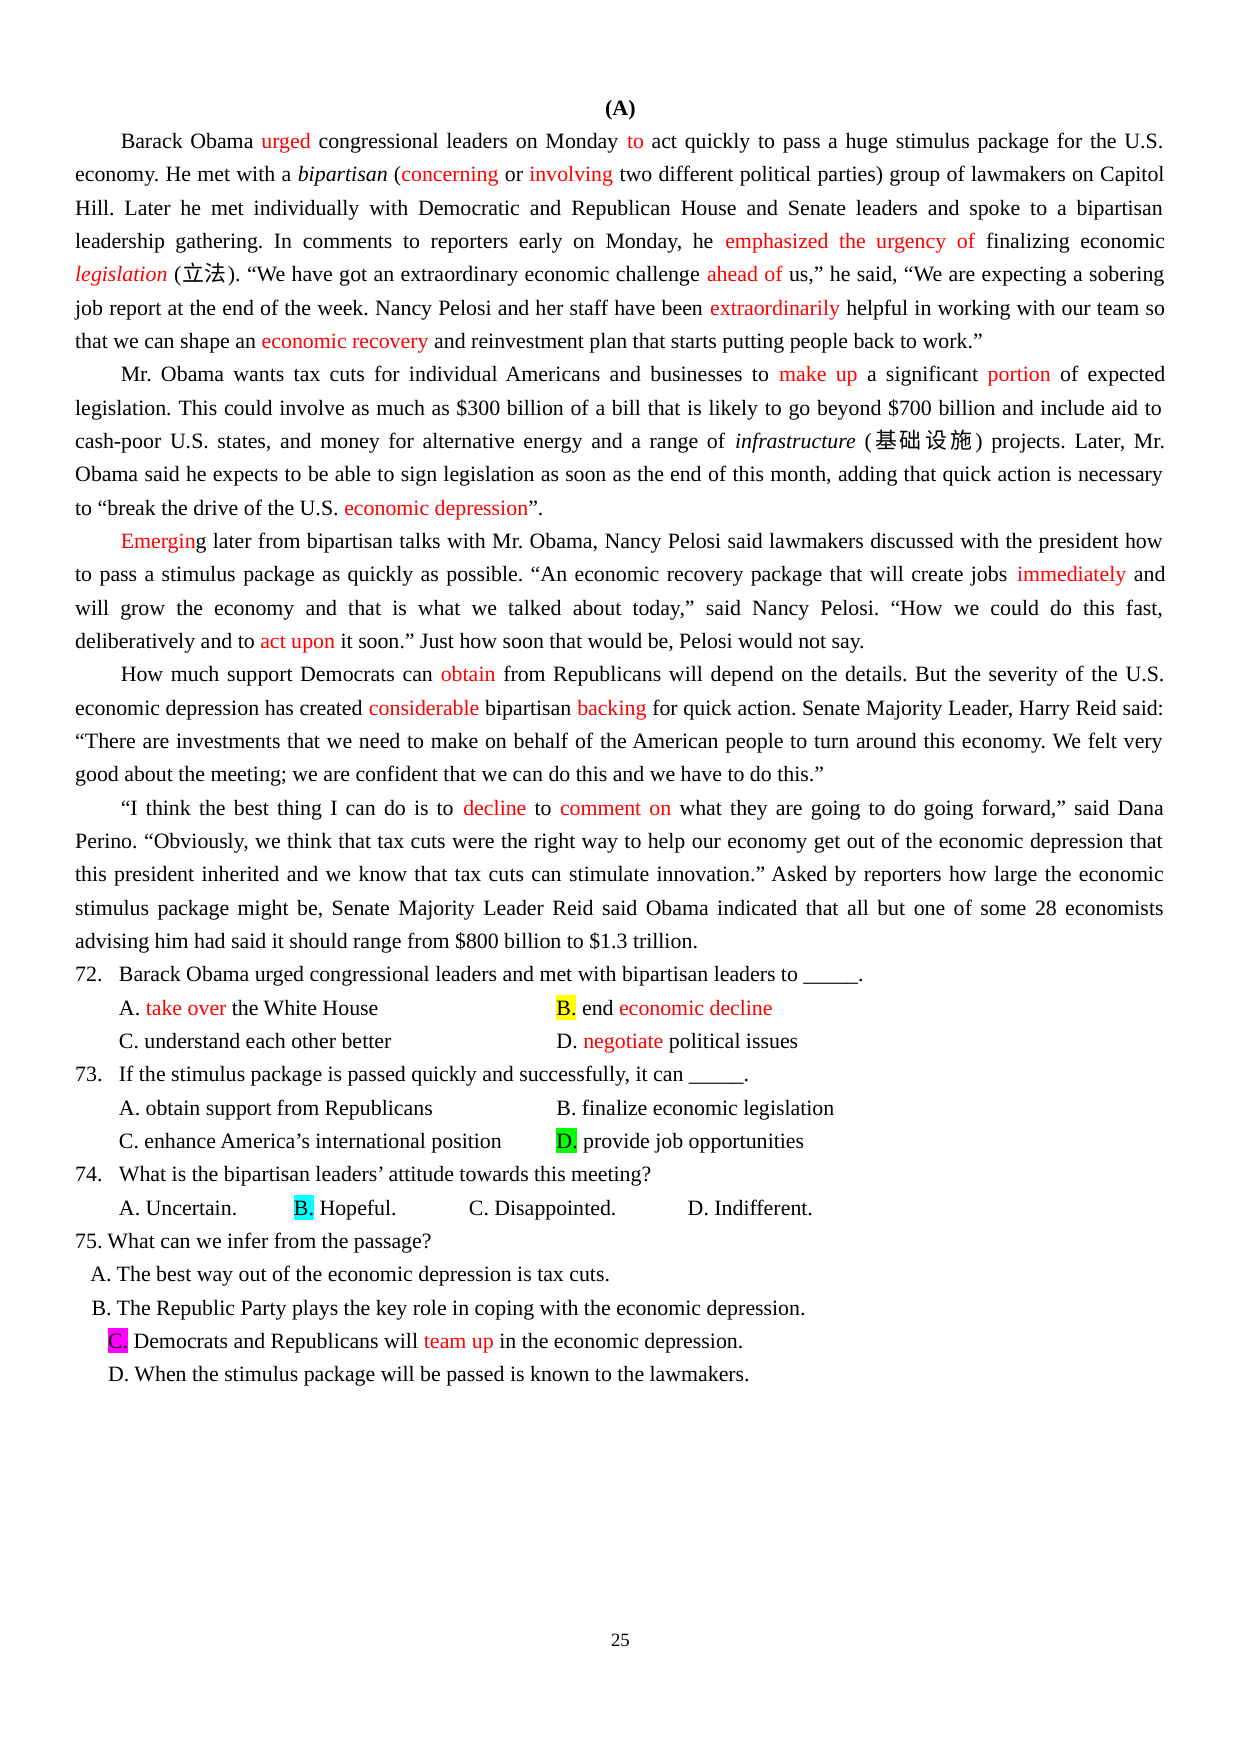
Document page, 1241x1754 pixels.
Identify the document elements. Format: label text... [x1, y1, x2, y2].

text D. When the stimulus package will be passed is known to the lawmakers. [75, 1355, 1165, 1388]
text 74. What is the bipartisan leaders’ attitude towards this meeting? [75, 1155, 1165, 1188]
text 75. What can we infer from the passage? [75, 1222, 1165, 1255]
text A. The best way out of the economic depression is tax cuts. [75, 1255, 1165, 1288]
text C. enhance America’s international position D. provide job opportunities [75, 1122, 1165, 1155]
text C. Democrats and Republicans will team up in the economic depression. [75, 1322, 1165, 1355]
text A. take over the White House B. end economic decline [75, 988, 1165, 1022]
text Mr. Obama wants tax cuts for individual Americans and businesses to make up a significant portion of expected legislation. This could involve as much as $300 billion of a bill that is likely to go beyond $700 billion and include aid to cash-poor U.S. states, and money for alternative energy and a range of infrastructure (基础设施) projects. Later, Mr. Obama said he expects to be able to sign legislation as soon as the end of this month, adding that quick action is necessary to “break the drive of the U.S. economic depression”. [75, 355, 1165, 522]
text A. Uncertain. B. Hopeful. C. Disappointed. D. Indifferent. [75, 1188, 1165, 1222]
text C. understand each other better D. negotiate political issues [75, 1022, 1165, 1055]
text B. The Republic Party plays the key role in coping with the economic depression. [75, 1288, 1165, 1322]
text Emerging later from bipartisan talks with Mr. Obama, Nancy Pelosi said lawmakers discussed with the president how to pass a stimulus package as quickly as possible. “An economic recovery package that will create jobs immediately and will grow the economy and that is what we talked about today,” said Nancy Pelosi. “How we could do this fast, deliberatively and to act upon it soon.” Just how soon that would be, Pelosi would not say. [75, 522, 1165, 655]
text (A) [75, 88, 1165, 122]
text Barack Obama urged congressional leaders on Monday to act quickly to pass a huge stimulus package for the U.S. economy. He met with a bipartisan (concerning or involving two different political parties) group of lawmakers on Capitol Hill. Later he met individually with Democratic and Republican House and Senate leaders and spoke to a bipartisan leadership gathering. In comments to reporters early on Monday, he emphasized the urgency of finalizing economic legislation (立法). “We have got an extraordinary economic challenge ahead of us,” he said, “We are expecting a sobering job report at the end of the week. Nancy Pelosi and her staff have been extraordinarily helpful in working with our team so that we can shape an economic recovery and reinvestment plan that starts putting people back to work.” [75, 122, 1165, 355]
text “I think the best thing I can do is to decline to comment on what they are going to do going forward,” said Dana Perino. “Obviously, we think that tax cuts were the right way to help our economy get out of the economic depression that this president inherited and we know that tax cuts can stimulate innovation.” Asked by reporters how large the economic stimulus package might be, Senate Majority Leader Reid said Obama indicated that all but one of some 28 economists advising him had said it should range from $800 billion to $1.3 trillion. [75, 788, 1165, 955]
text A. obtain support from Republicans B. finalize economic legislation [75, 1088, 1165, 1122]
text 72. Barack Obama urged congressional leaders and met with bipartisan leaders to _____. [75, 955, 1165, 988]
text How much support Democrats can obtain from Republicans will depend on the details. But the severity of the U.S. economic depression has created considerable bipartisan backing for quick action. Senate Majority Leader, Harry Reid said: “There are investments that we need to make on behalf of the American people to turn around this economy. We felt very good about the meeting; we are confident that we can do this and we have to do this.” [75, 655, 1165, 788]
text 73. If the stimulus package is passed quickly and successfully, it can _____. [75, 1055, 1165, 1088]
